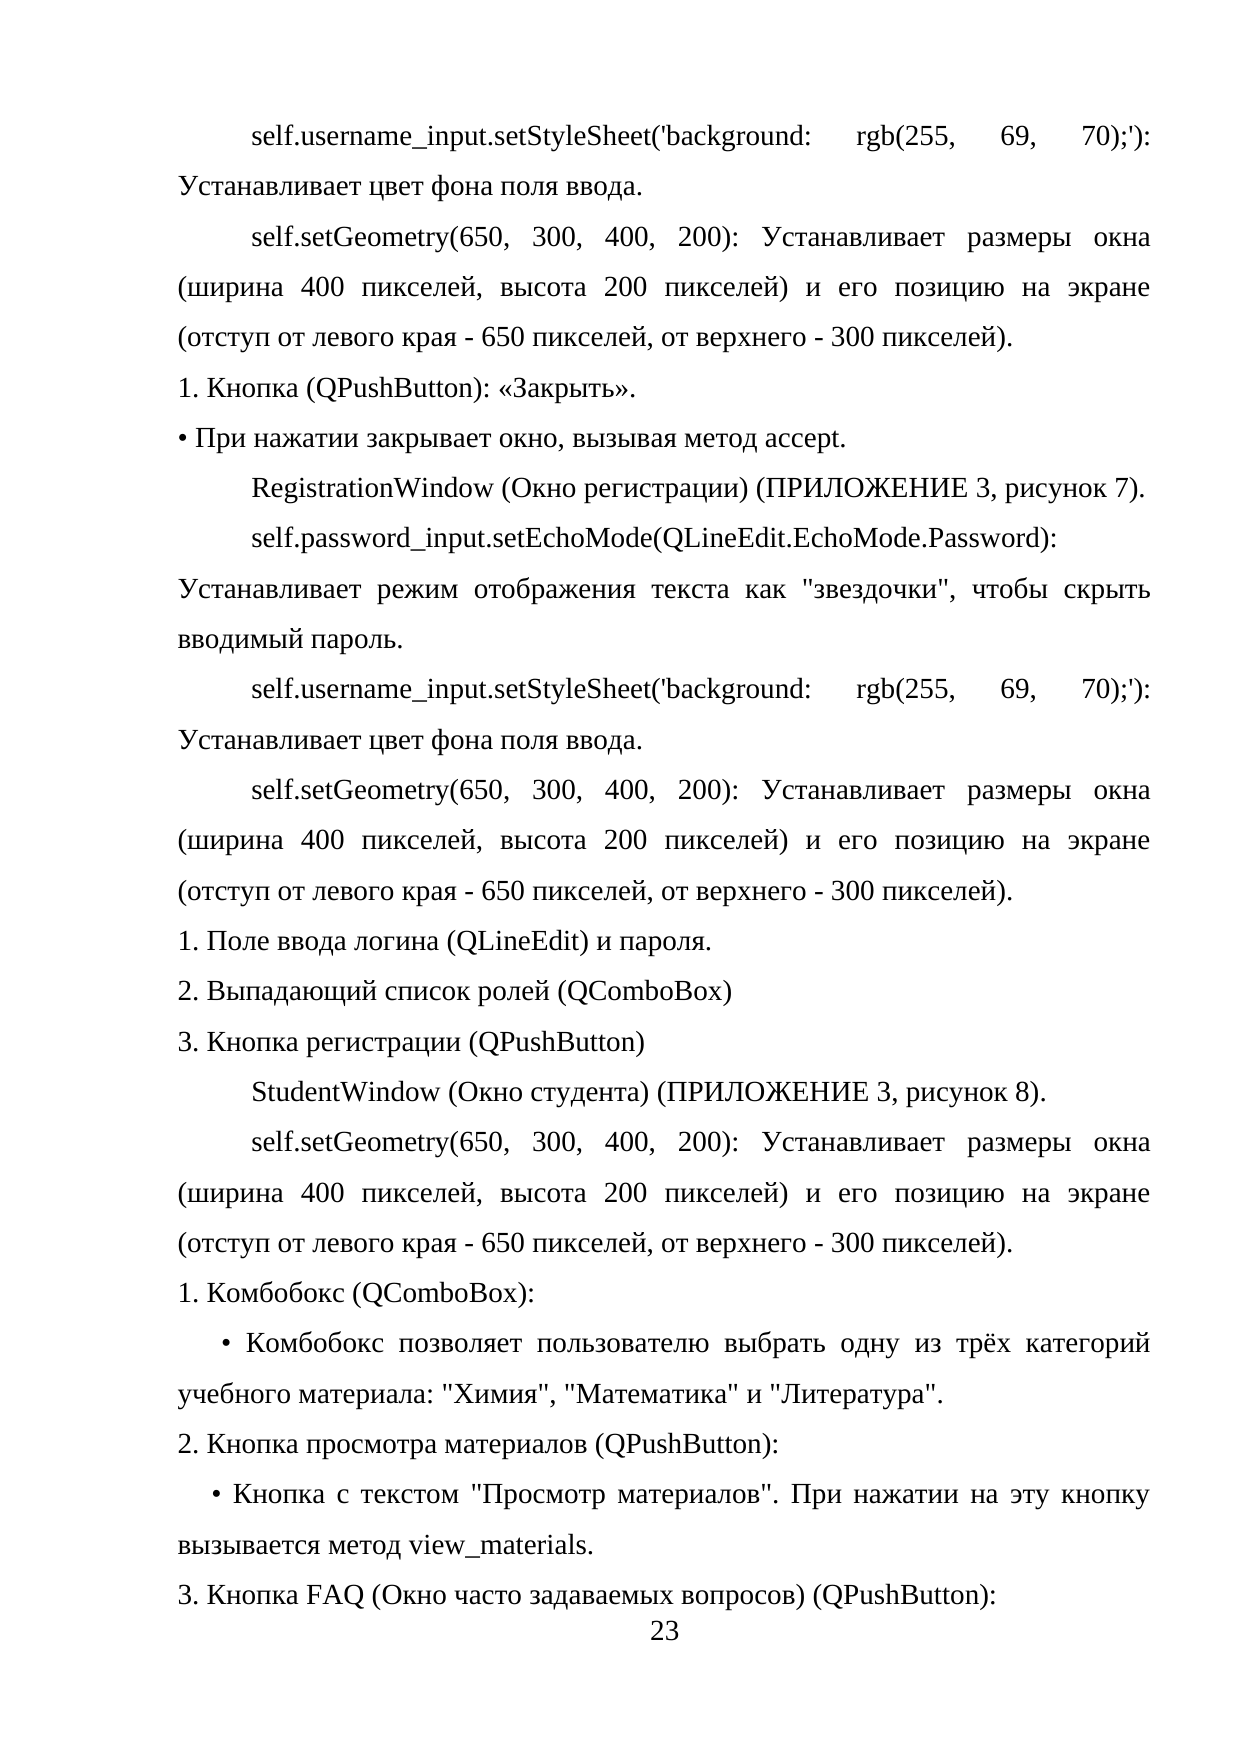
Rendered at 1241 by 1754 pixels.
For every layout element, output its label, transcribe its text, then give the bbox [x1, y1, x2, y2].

text 3. Кнопка FAQ (Окно часто задаваемых вопросов) (QPushButton): [177, 1577, 1152, 1611]
text 2. Кнопка просмотра материалов (QPushButton): [177, 1426, 1152, 1460]
text self.setGeometry(650, 300, 400, 200): Устанавливает размеры окна (ширина 400 пикселей, высота 200 пикселей) и его позицию на экране (отступ от левого края - 650 пикселей, от верхнего - 300 пикселей). [177, 219, 1152, 353]
text 1. Кнопка (QPushButton): «Закрыть». [177, 370, 1152, 403]
text RegistrationWindow (Окно регистрации) (ПРИЛОЖЕНИЕ 3, рисунок 7). [177, 470, 1152, 504]
text self.username_input.setStyleSheet('background: rgb(255, 69, 70);'): Устанавливает цвет фона поля ввода. [177, 672, 1152, 755]
text self.setGeometry(650, 300, 400, 200): Устанавливает размеры окна (ширина 400 пикселей, высота 200 пикселей) и его позицию на экране (отступ от левого края - 650 пикселей, от верхнего - 300 пикселей). [177, 772, 1152, 906]
text self.setGeometry(650, 300, 400, 200): Устанавливает размеры окна (ширина 400 пикселей, высота 200 пикселей) и его позицию на экране (отступ от левого края - 650 пикселей, от верхнего - 300 пикселей). [177, 1124, 1152, 1258]
text 2. Выпадающий список ролей (QComboBox) [177, 973, 1152, 1007]
text self.username_input.setStyleSheet('background: rgb(255, 69, 70);'): Устанавливает цвет фона поля ввода. [177, 118, 1152, 202]
text 1. Комбобокс (QComboBox): [177, 1275, 1152, 1309]
text • При нажатии закрывает окно, вызывая метод accept. [177, 420, 1152, 453]
text • Кнопка с текстом "Просмотр материалов". При нажатии на эту кнопку вызывается метод view_materials. [177, 1477, 1152, 1560]
text StudentWindow (Окно студента) (ПРИЛОЖЕНИЕ 3, рисунок 8). [177, 1074, 1152, 1108]
text • Комбобокс позволяет пользователю выбрать одну из трёх категорий учебного материала: "Химия", "Математика" и "Литература". [177, 1326, 1152, 1409]
text 1. Поле ввода логина (QLineEdit) и пароля. [177, 923, 1152, 957]
text 3. Кнопка регистрации (QPushButton) [177, 1024, 1152, 1057]
text self.password_input.setEchoMode(QLineEdit.EchoMode.Password): [177, 521, 1152, 554]
text Устанавливает режим отображения текста как "звездочки", чтобы скрыть вводимый пароль. [177, 571, 1152, 655]
